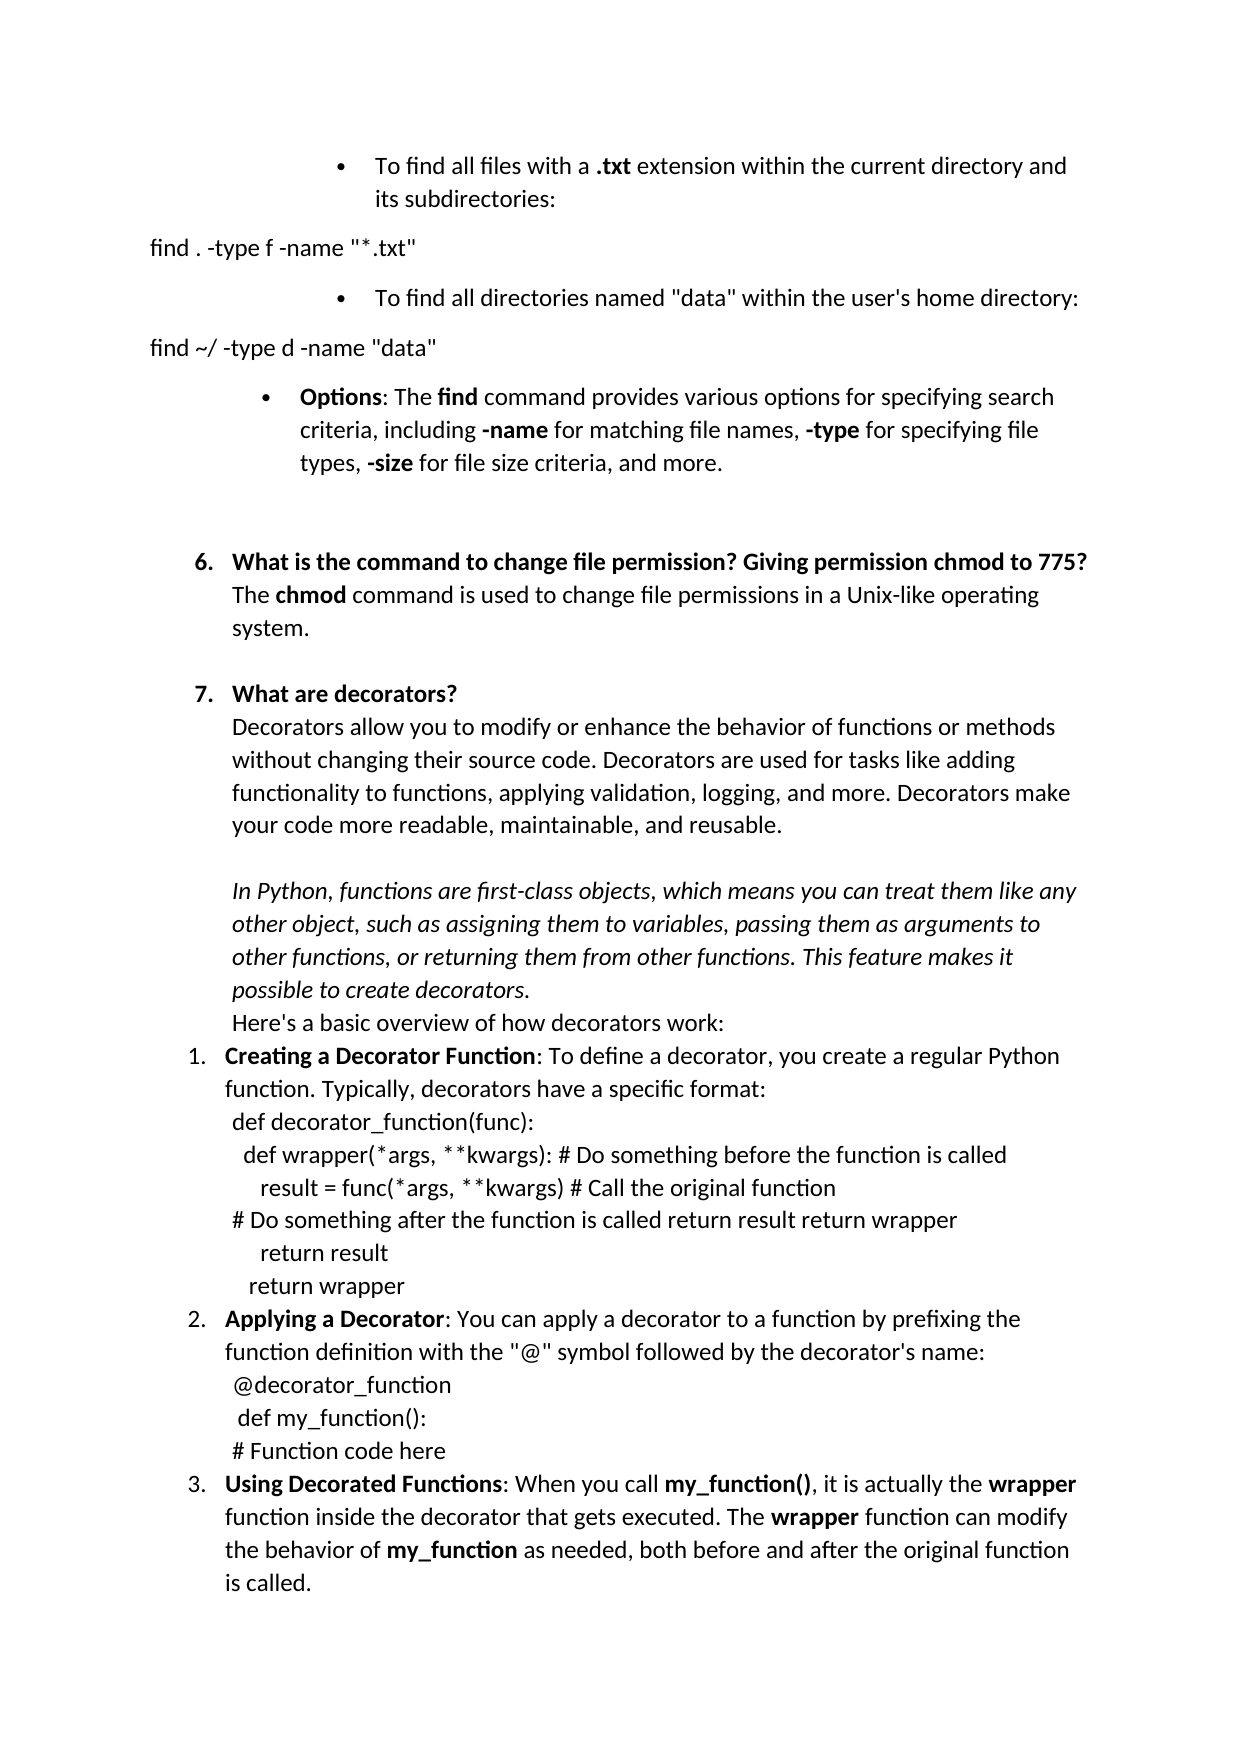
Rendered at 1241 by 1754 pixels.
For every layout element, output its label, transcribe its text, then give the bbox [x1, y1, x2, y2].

list To find all directories named "data" within the user's home directory: [337, 282, 1090, 313]
list Applying a Decorator: You can apply a decorator to a function by prefixing the function definition with the "@" symbol followed by the decorator's name: [187, 1303, 1090, 1367]
list Decorators allow you to modify or enhance the behavior of functions or methods without changing their source code. Decorators are used for tasks like adding functionality to functions, applying validation, logging, and more. Decorators make your code more readable, maintainable, and reusable. [232, 711, 1090, 840]
list @decorator_function [232, 1369, 1090, 1400]
list What is the command to change file permission? Giving permission chmod to 775? [194, 546, 1090, 577]
list # Do something after the function is called return result return wrapper [232, 1204, 1090, 1235]
list def wrapper(*args, **kwargs): # Do something before the function is called [232, 1139, 1090, 1169]
list # Function code here [232, 1435, 1090, 1466]
list Using Decorated Functions: When you call my_function(), it is actually the wrapper function inside the decorator that gets executed. The wrapper function can modify the behavior of my_function as needed, both before and after the original function is called. [187, 1468, 1090, 1597]
list return wrapper [232, 1270, 1090, 1301]
list result = func(*args, **kwargs) # Call the original function [232, 1172, 1090, 1202]
text find ~/ -type d -name "data" [150, 332, 1090, 362]
text find . -type f -name "*.txt" [150, 232, 1090, 263]
list return result [232, 1237, 1090, 1268]
list Here's a basic overview of how decorators work: [232, 1007, 1090, 1038]
list Creating a Decorator Function: To define a decorator, you create a regular Python function. Typically, decorators have a specific format: [187, 1040, 1090, 1103]
list What are decorators? [194, 678, 1090, 708]
list def my_function(): [232, 1402, 1090, 1433]
list The chmod command is used to change file permissions in a Unix-like operating system. [232, 579, 1090, 643]
list def decorator_function(func): [232, 1106, 1090, 1136]
list To find all files with a .txt extension within the current directory and its subdirectories: [337, 150, 1090, 213]
list In Python, functions are first-class objects, which means you can treat them like any other object, such as assigning them to variables, passing them as arguments to other functions, or returning them from other functions. This feature makes it possible to create decorators. [232, 875, 1090, 1005]
list Options: The find command provides various options for specifying search criteria, including -name for matching file names, -type for specifying file types, -size for file size criteria, and more. [262, 381, 1090, 478]
